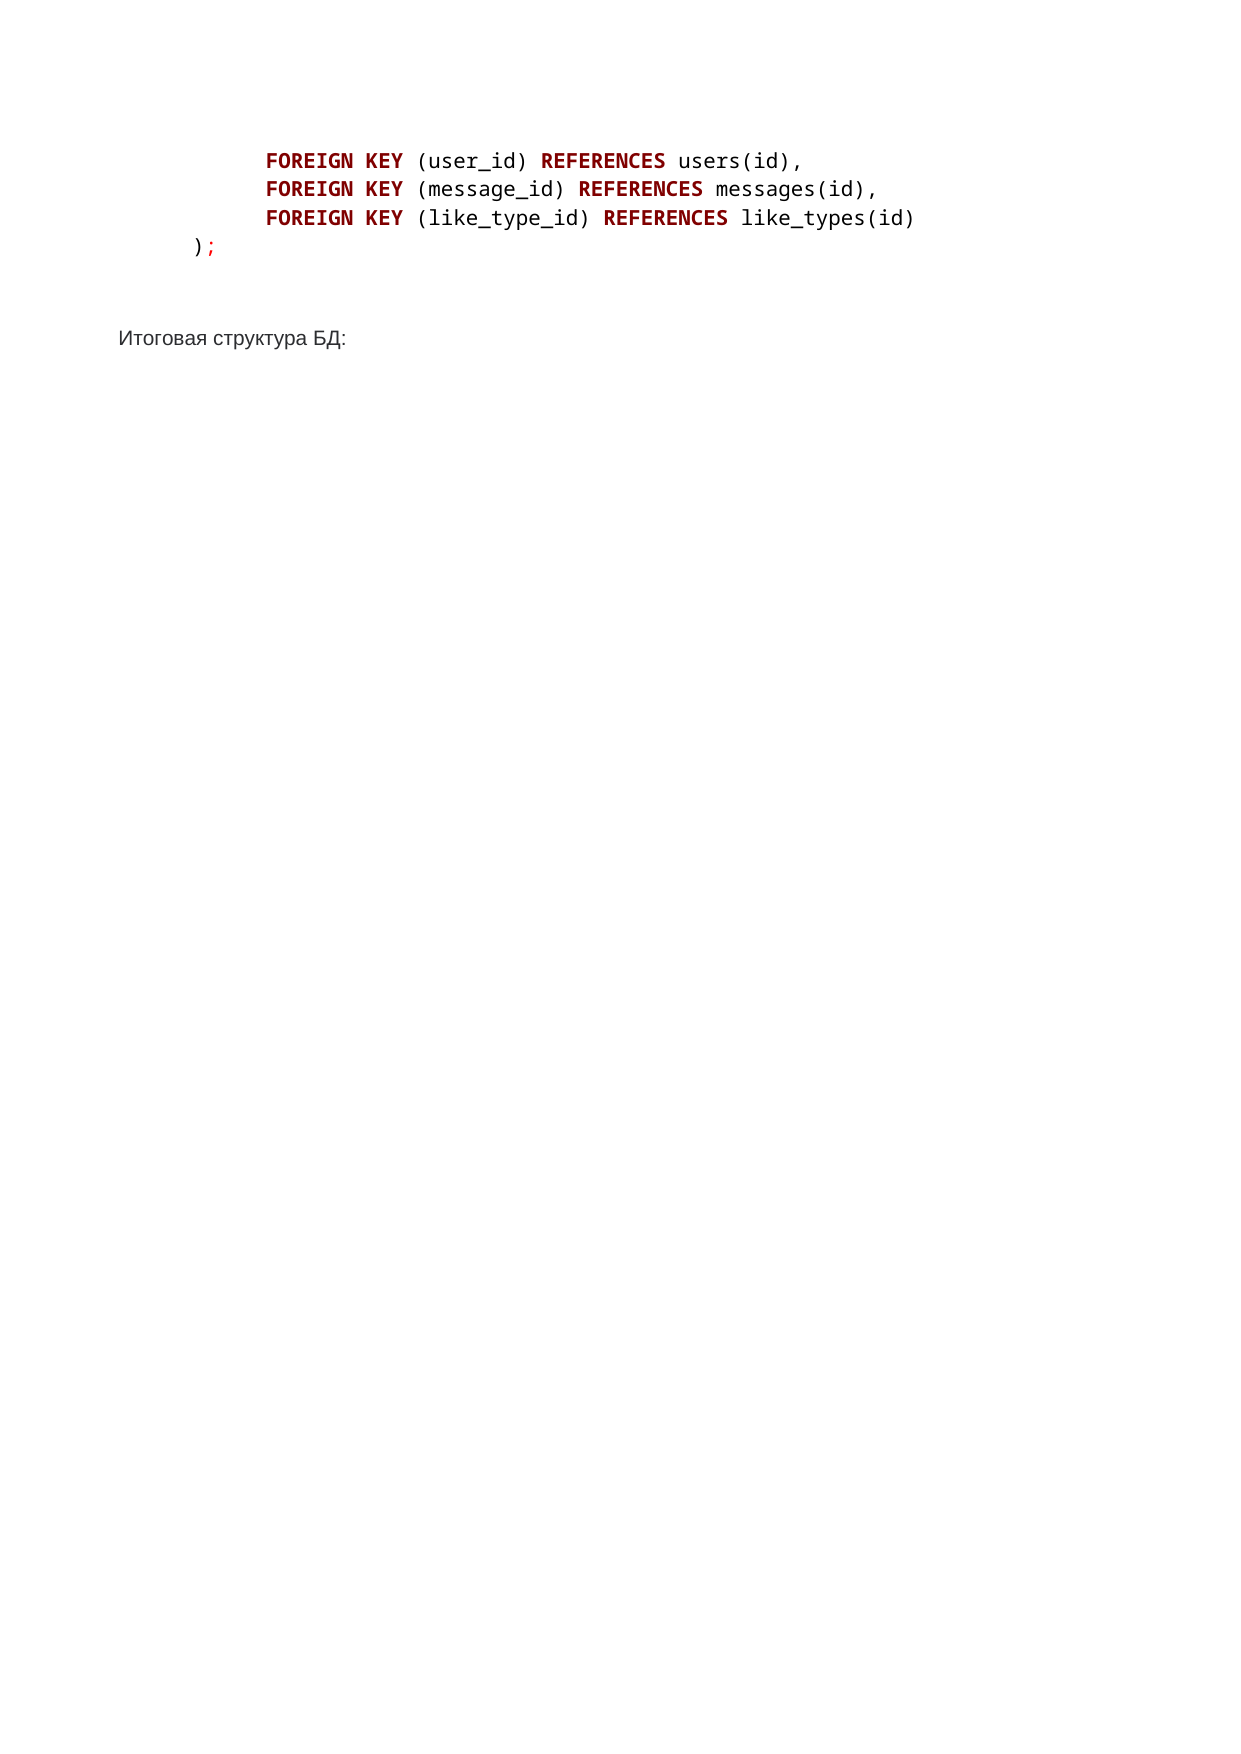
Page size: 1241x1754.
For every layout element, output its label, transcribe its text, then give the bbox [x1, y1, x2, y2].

text Итоговая структура БД: [118, 325, 1152, 349]
text FOREIGN KEY (like_type_id) REFERENCES like_types(id) [192, 203, 1152, 231]
text FOREIGN KEY (message_id) REFERENCES messages(id), [192, 174, 1152, 203]
text FOREIGN KEY (user_id) REFERENCES users(id), [192, 146, 1152, 174]
text ); [118, 231, 1152, 260]
